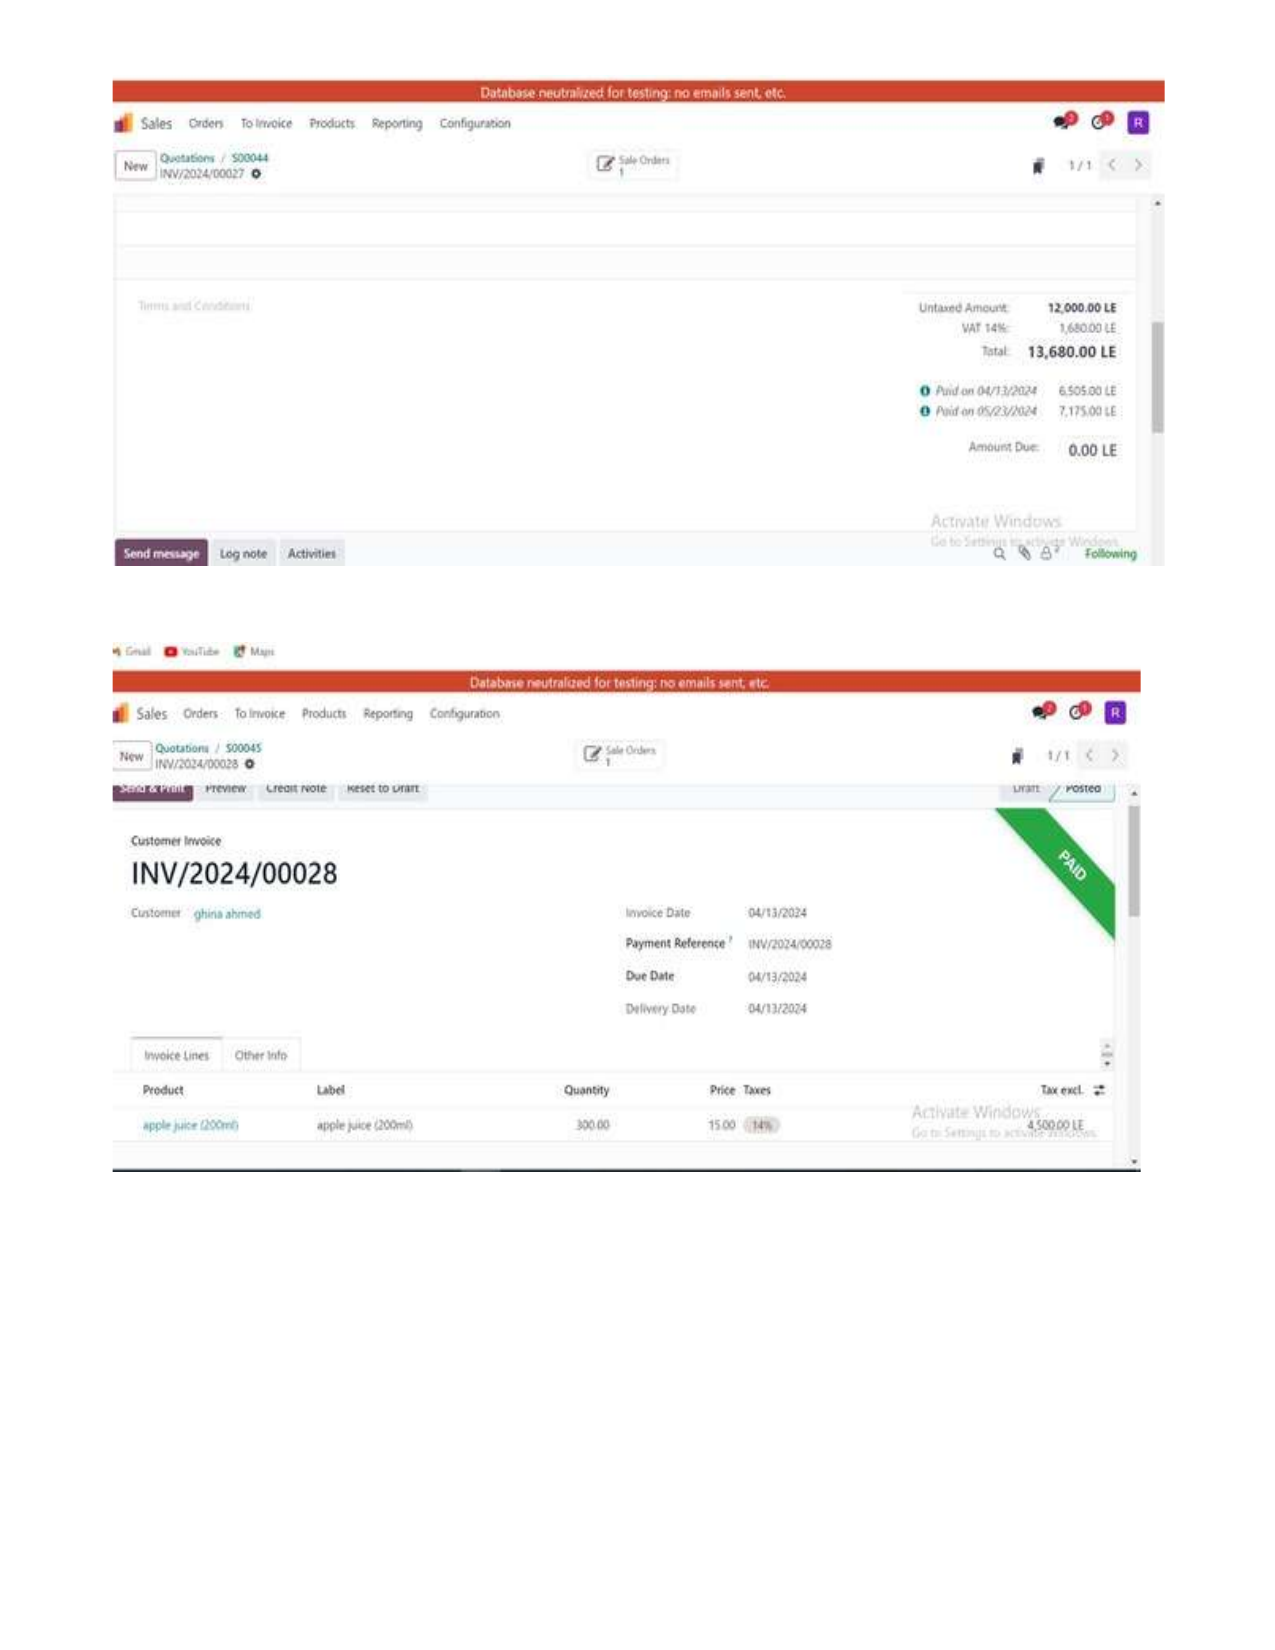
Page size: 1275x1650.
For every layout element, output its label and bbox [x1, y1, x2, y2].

picture [112, 642, 1141, 1172]
picture [112, 75, 1165, 566]
